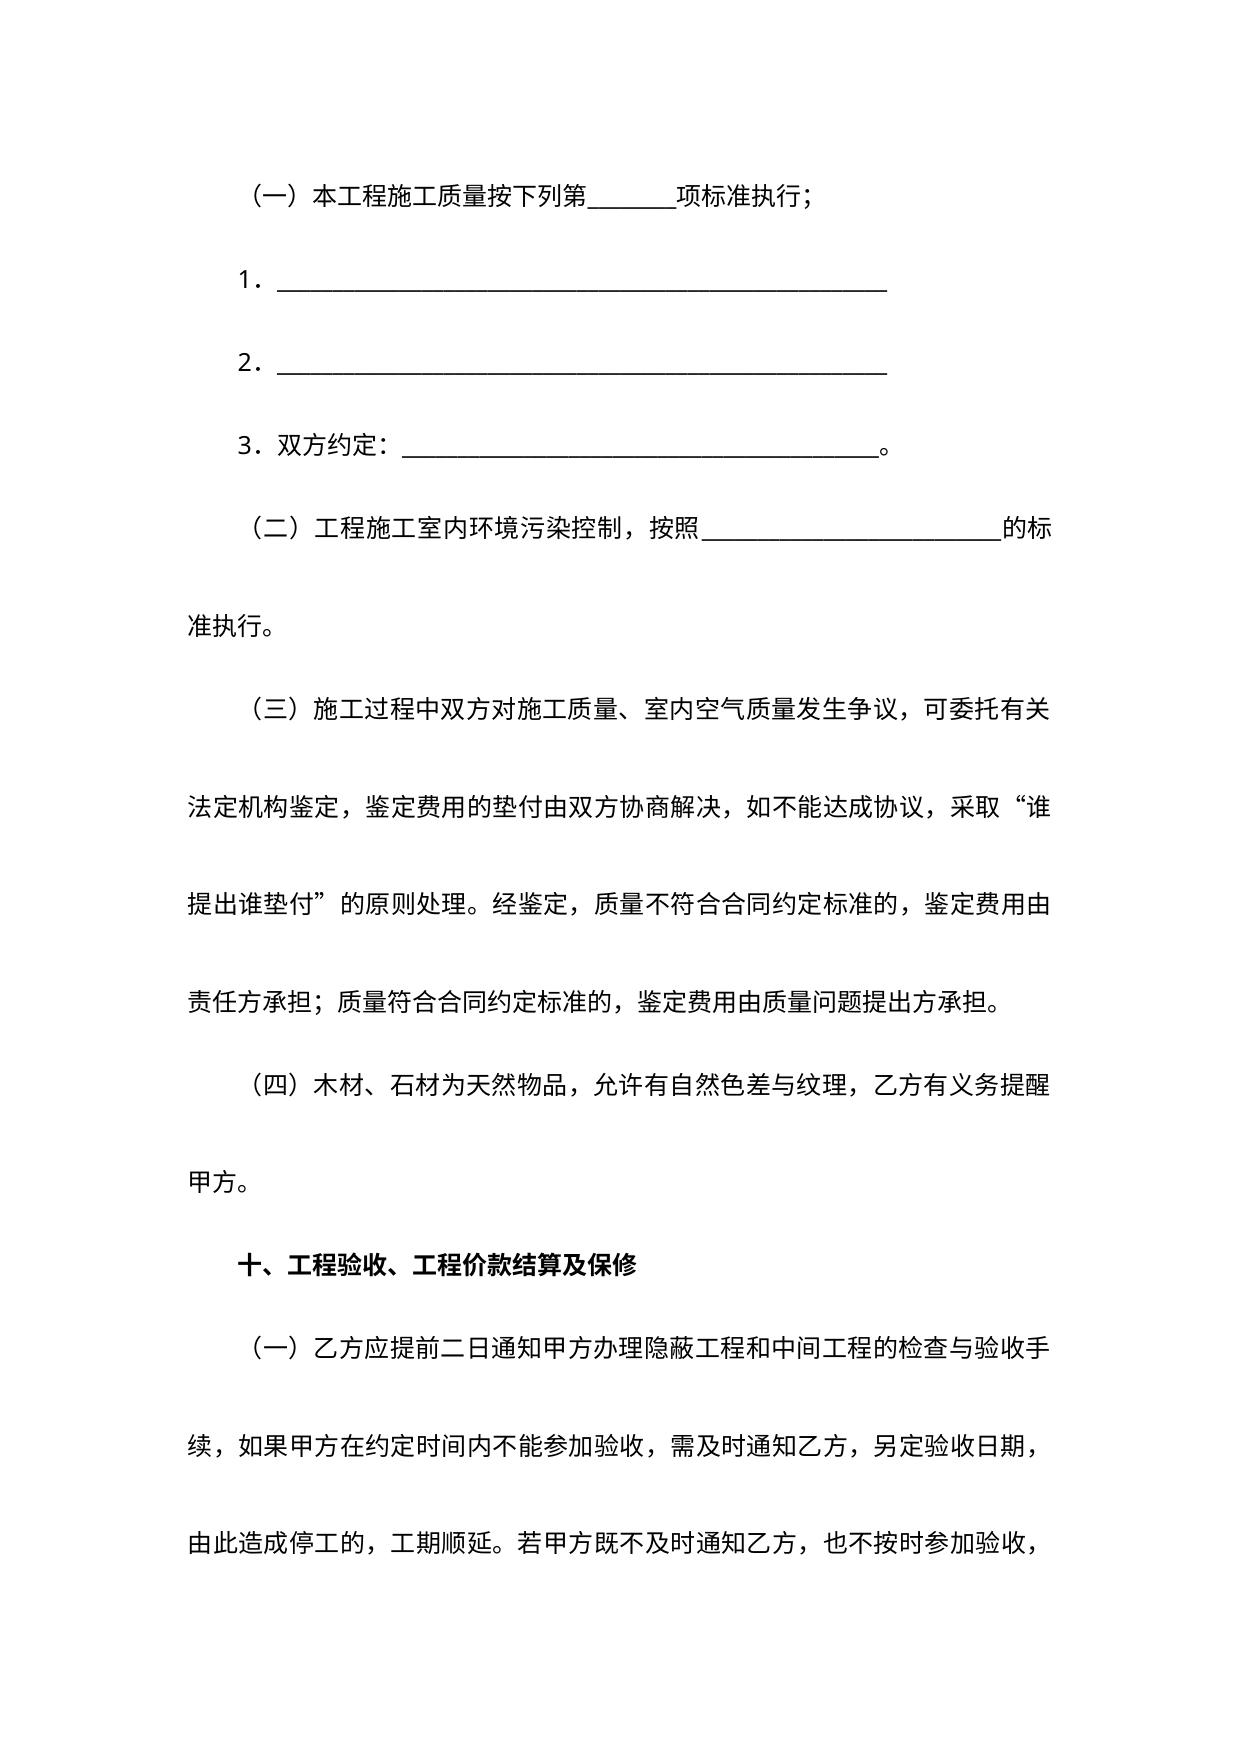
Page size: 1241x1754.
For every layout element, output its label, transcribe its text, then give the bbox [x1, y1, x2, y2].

text 3．双方约定：___________________________________________。 [187, 411, 1053, 476]
text （一）本工程施工质量按下列第________项标准执行； [187, 162, 1053, 227]
text （二）工程施工室内环境污染控制，按照___________________________的标准执行。 [187, 494, 1053, 657]
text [187, 1314, 1053, 1574]
text （四）木材、石材为天然物品，允许有自然色差与纹理，乙方有义务提醒甲方。 [187, 1051, 1053, 1213]
text 2．_______________________________________________________ [187, 328, 1053, 393]
text 1．_______________________________________________________ [187, 245, 1053, 310]
text （三）施工过程中双方对施工质量、室内空气质量发生争议，可委托有关法定机构鉴定，鉴定费用的垫付由双方协商解决，如不能达成协议，采取“谁提出谁垫付”的原则处理。经鉴定，质量不符合合同约定标准的，鉴定费用由责任方承担；质量符合合同约定标准的，鉴定费用由质量问题提出方承担。 [187, 675, 1053, 1033]
text 十、工程验收、工程价款结算及保修 [187, 1231, 1053, 1296]
